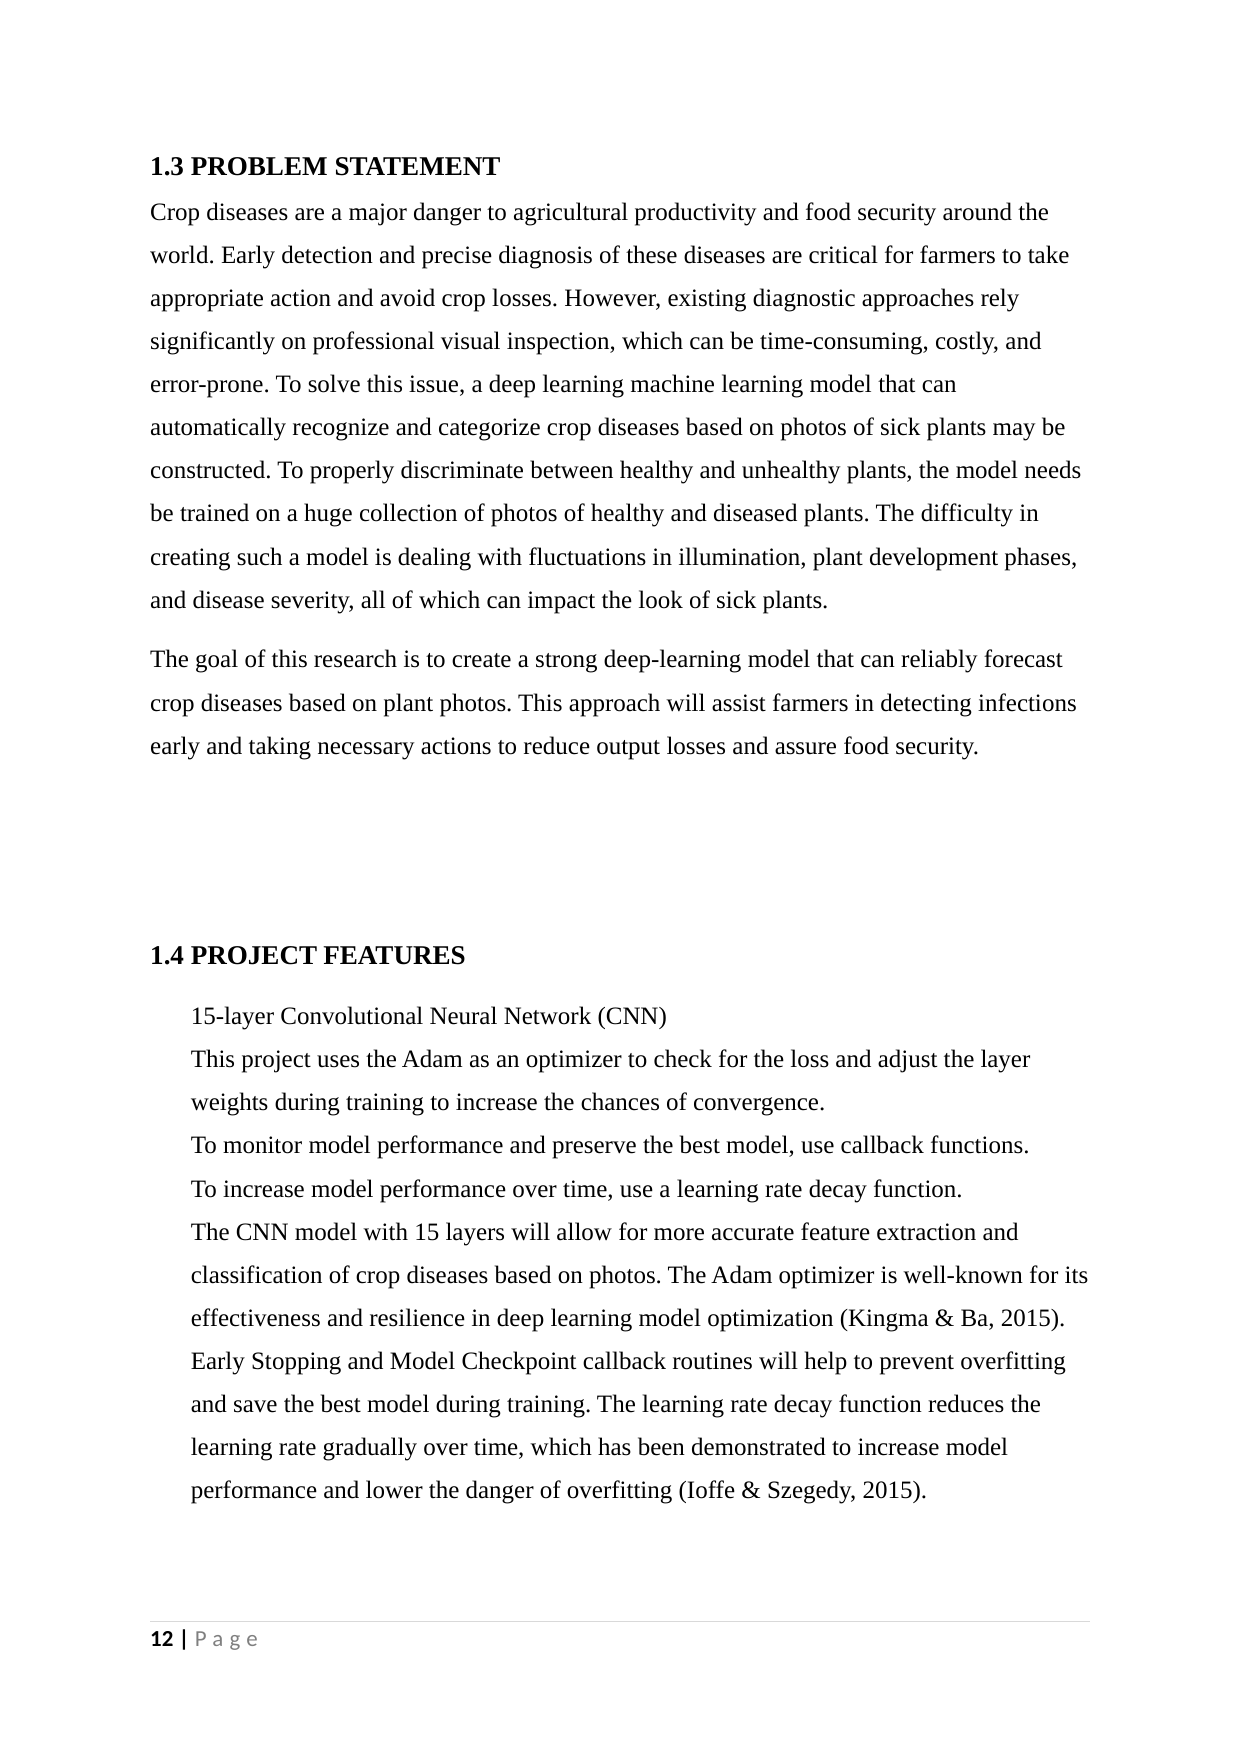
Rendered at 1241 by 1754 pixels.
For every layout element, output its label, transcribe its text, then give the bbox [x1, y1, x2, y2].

list The CNN model with 15 layers will allow for more accurate feature extraction and classification of crop diseases based on photos. The Adam optimizer is well-known for its effectiveness and resilience in deep learning model optimization (Kingma & Ba, 2015). Early Stopping and Model Checkpoint callback routines will help to prevent overfitting and save the best model during training. The learning rate decay function reduces the learning rate gradually over time, which has been demonstrated to increase model performance and lower the danger of overfitting (Ioffe & Szegedy, 2015). [191, 1217, 1090, 1504]
list To monitor model performance and preserve the best model, use callback functions. [191, 1131, 1090, 1159]
subtitle PROBLEM STATEMENT [150, 150, 1090, 181]
subtitle PROJECT FEATURES [150, 939, 1090, 970]
text Crop diseases are a major danger to agricultural productivity and food security around the world. Early detection and precise diagnosis of these diseases are critical for farmers to take appropriate action and avoid crop losses. However, existing diagnostic approaches rely significantly on professional visual inspection, which can be time-consuming, costly, and error-prone. To solve this issue, a deep learning machine learning model that can automatically recognize and categorize crop diseases based on photos of sick plants may be constructed. To properly discriminate between healthy and unhealthy plants, the model needs be trained on a huge collection of photos of healthy and diseased plants. The difficulty in creating such a model is dealing with fluctuations in illumination, plant development phases, and disease severity, all of which can impact the look of sick plants. [150, 197, 1090, 613]
list This project uses the Adam as an optimizer to check for the loss and adjust the layer weights during training to increase the chances of convergence. [191, 1044, 1090, 1116]
list To increase model performance over time, use a learning rate decay function. [191, 1174, 1090, 1202]
list 15-layer Convolutional Neural Network (CNN) [191, 1001, 1090, 1030]
text The goal of this research is to create a strong deep-learning model that can reliably forecast crop diseases based on plant photos. This approach will assist farmers in detecting infections early and taking necessary actions to reduce output losses and assure food security. [150, 644, 1090, 759]
